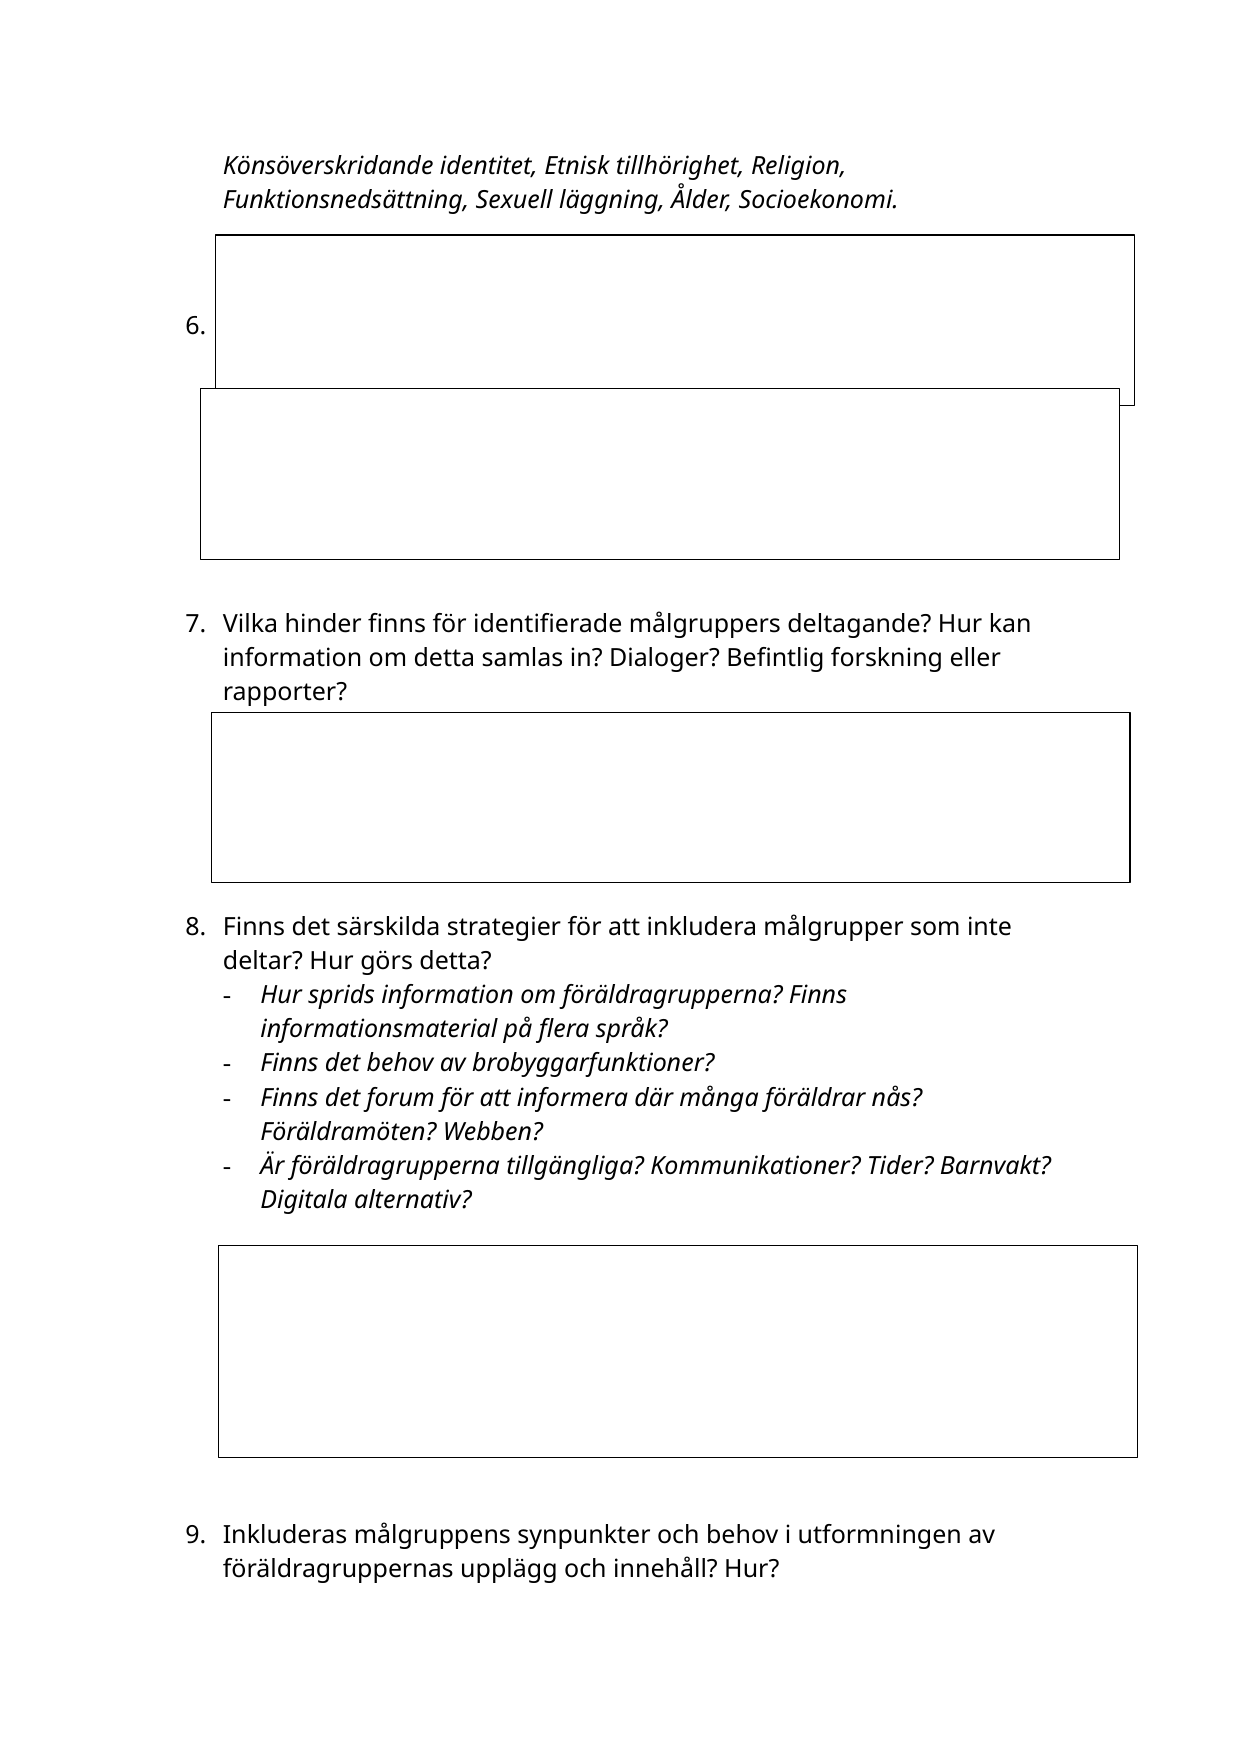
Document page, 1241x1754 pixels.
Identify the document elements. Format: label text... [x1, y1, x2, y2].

list Vilka hinder finns för identifierade målgruppers deltagande? Hur kan information om detta samlas in? Dialoger? Befintlig forskning eller rapporter? [185, 605, 1093, 708]
list Finns det forum för att informera där många föräldrar nås? Föräldramöten? Webben? [223, 1079, 1093, 1147]
list Finns det särskilda strategier för att inkludera målgrupper som inte deltar? Hur görs detta? [185, 909, 1093, 977]
list Är föräldragrupperna tillgängliga? Kommunikationer? Tider? Barnvakt? Digitala alternativ? [223, 1147, 1093, 1215]
list Finns det behov av brobyggarfunktioner? [223, 1045, 1093, 1079]
list Inkluderas målgruppens synpunkter och behov i utformningen av föräldragruppernas upplägg och innehåll? Hur? [185, 1517, 1093, 1585]
list Hur sprids information om föräldragrupperna? Finns informationsmaterial på flera språk? [223, 977, 1093, 1045]
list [185, 148, 1093, 216]
